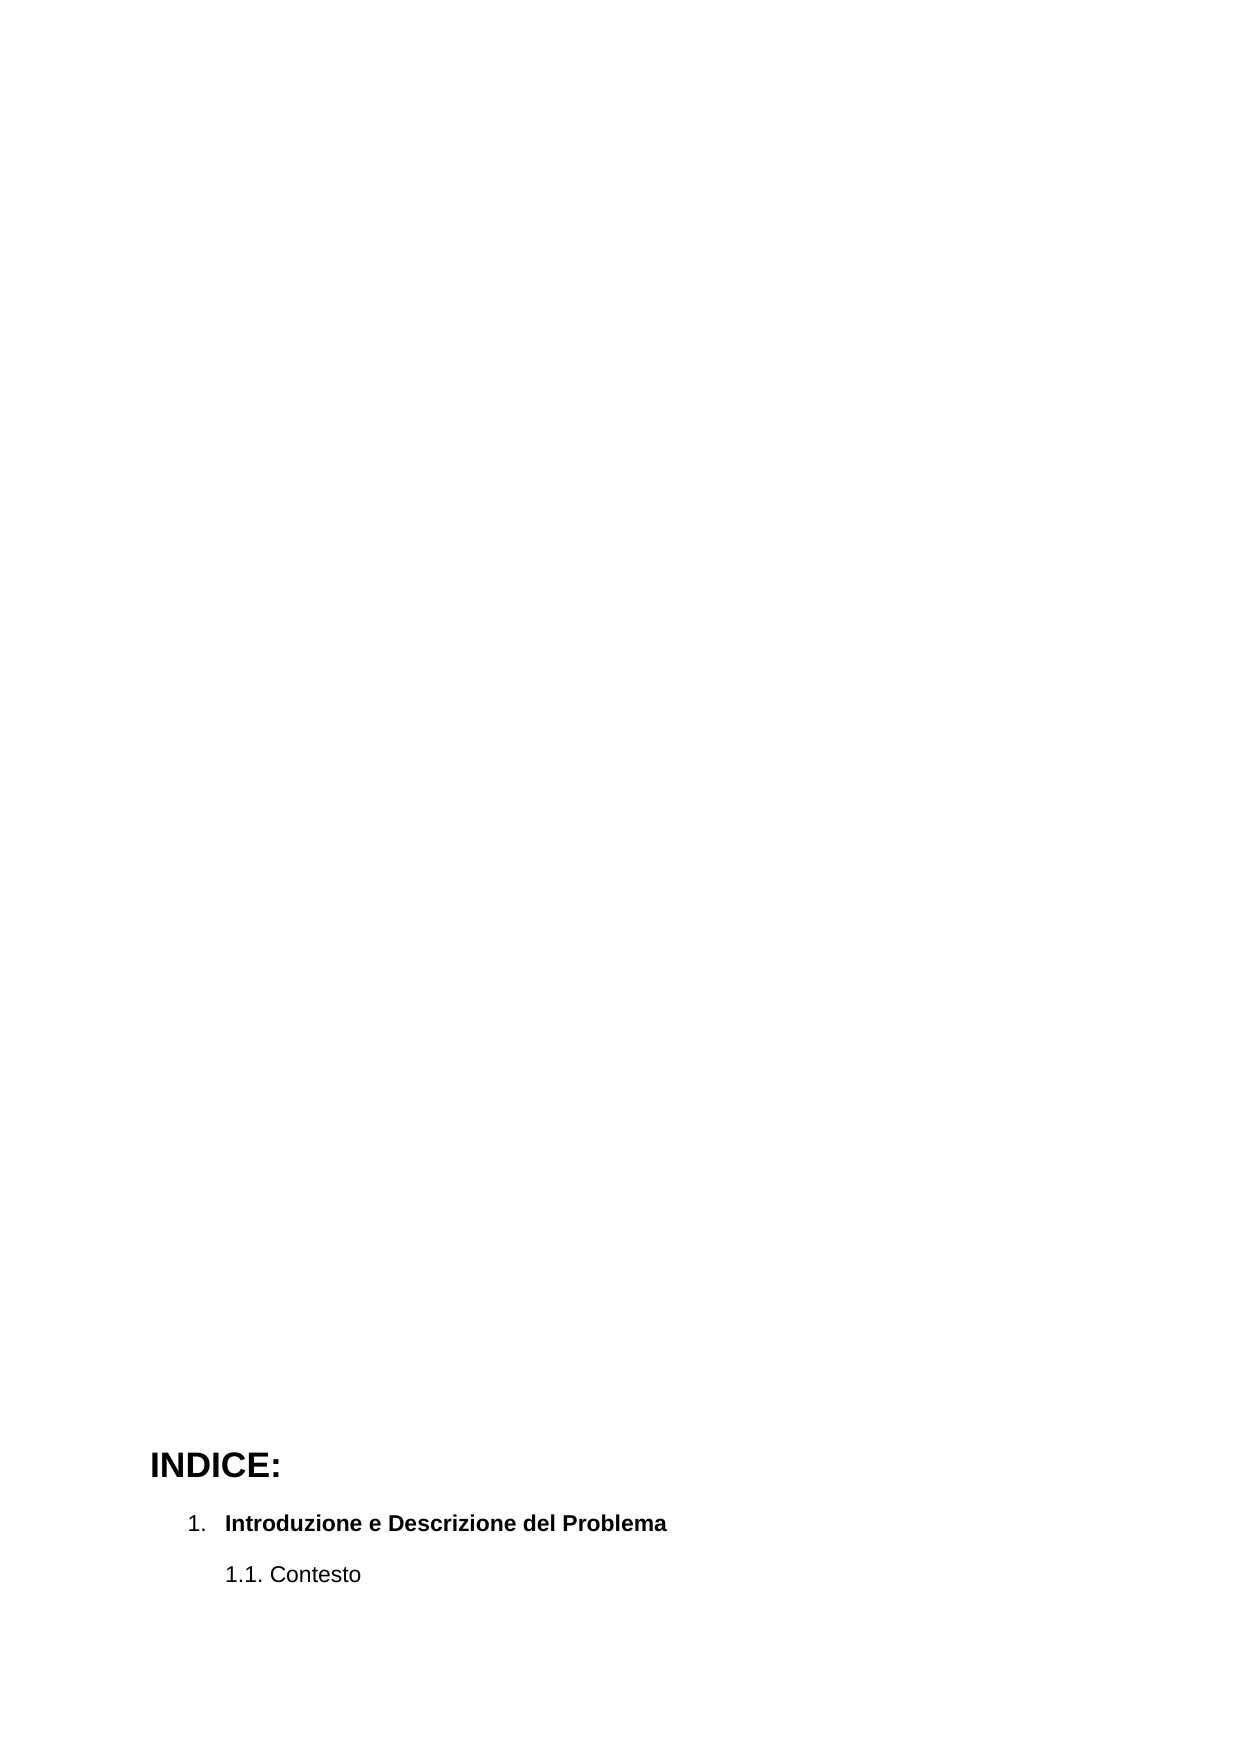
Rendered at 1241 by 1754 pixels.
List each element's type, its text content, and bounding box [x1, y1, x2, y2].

text INDICE: [150, 1444, 1090, 1484]
text 1.1. Contesto [225, 1561, 1090, 1587]
list Introduzione e Descrizione del Problema [187, 1509, 1090, 1536]
